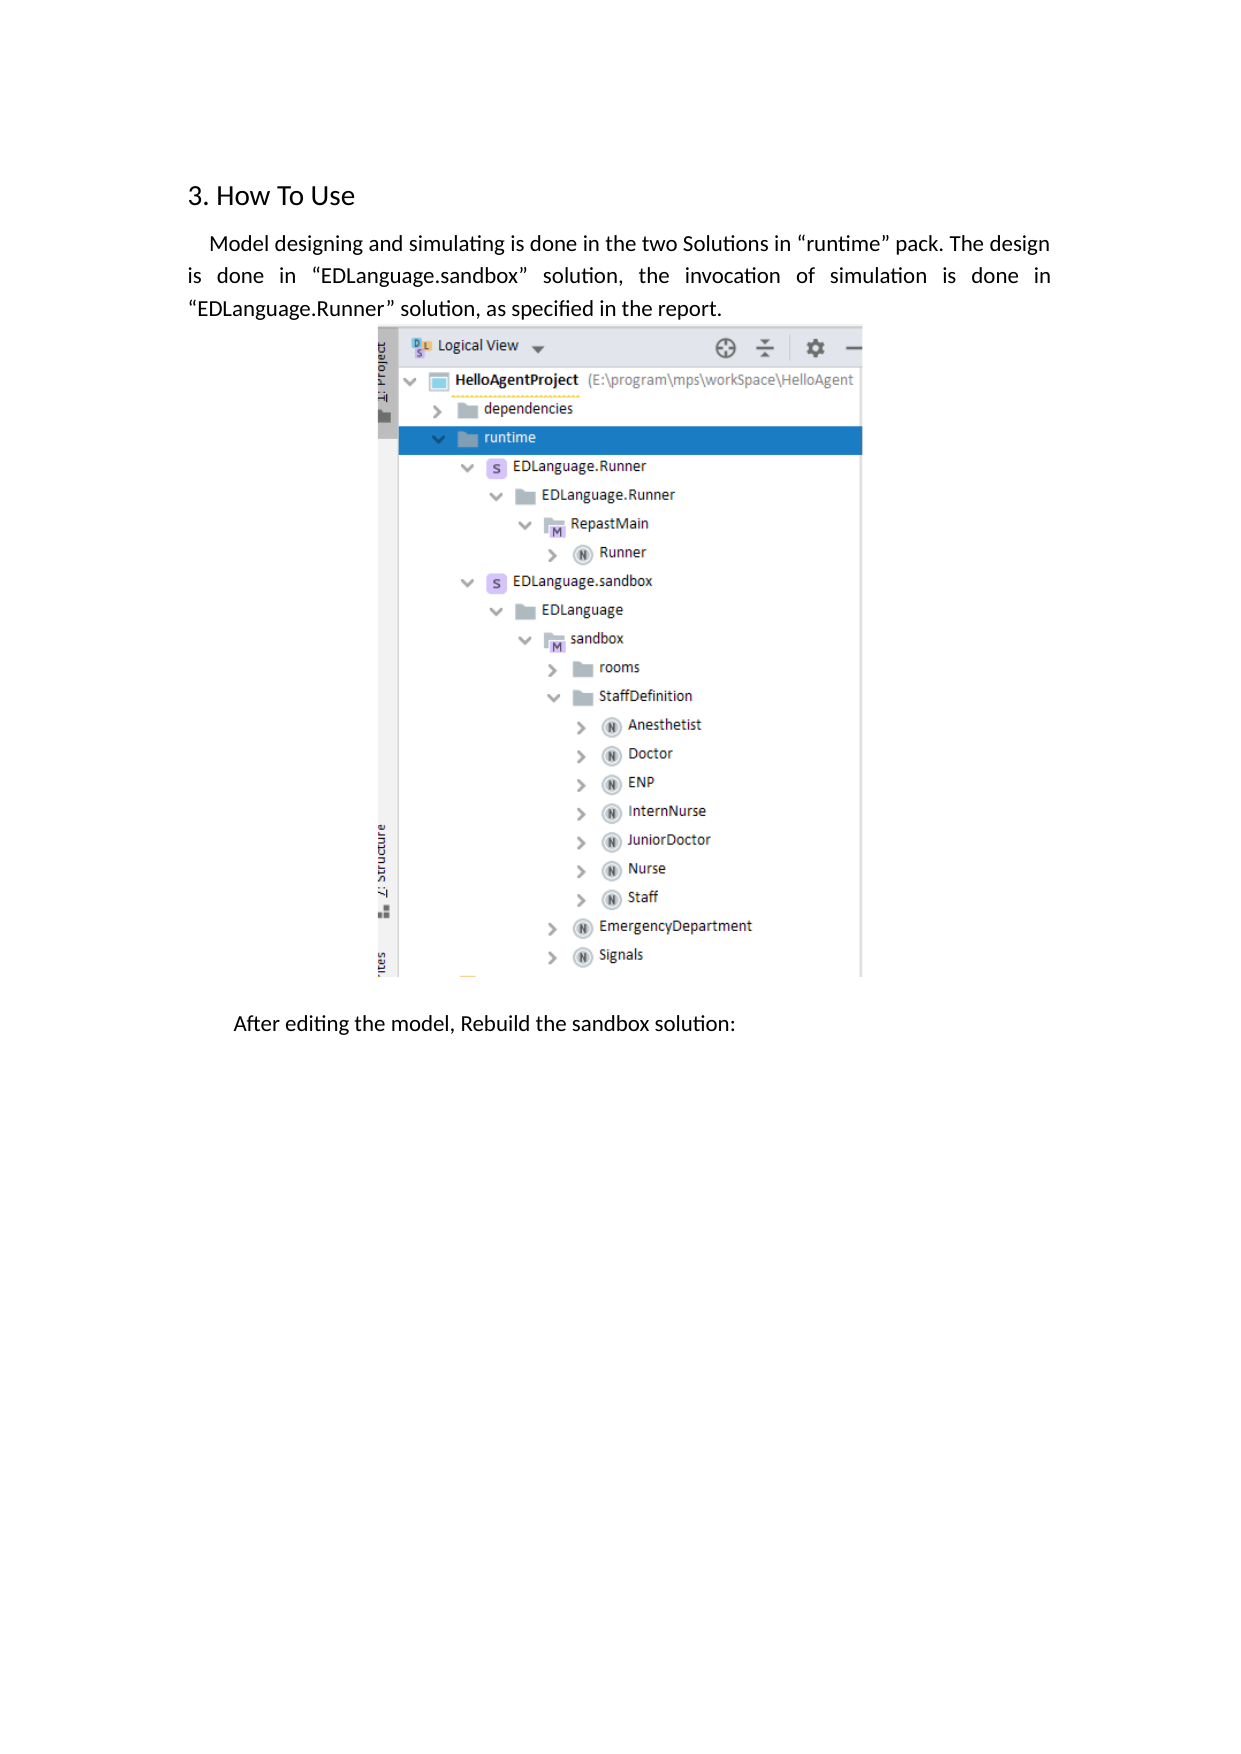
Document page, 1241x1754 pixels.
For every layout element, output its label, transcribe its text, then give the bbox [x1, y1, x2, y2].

picture [377, 324, 863, 977]
text After editing the model, Rebuild the sandbox solution: [187, 1007, 1053, 1039]
text Model designing and simulating is done in the two Solutions in “runtime” pack. The design is done in “EDLanguage.sandbox” solution, the invocation of simulation is done in “EDLanguage.Runner” solution, as specified in the report. [187, 227, 1053, 324]
text 3. How To Use [187, 162, 1053, 227]
